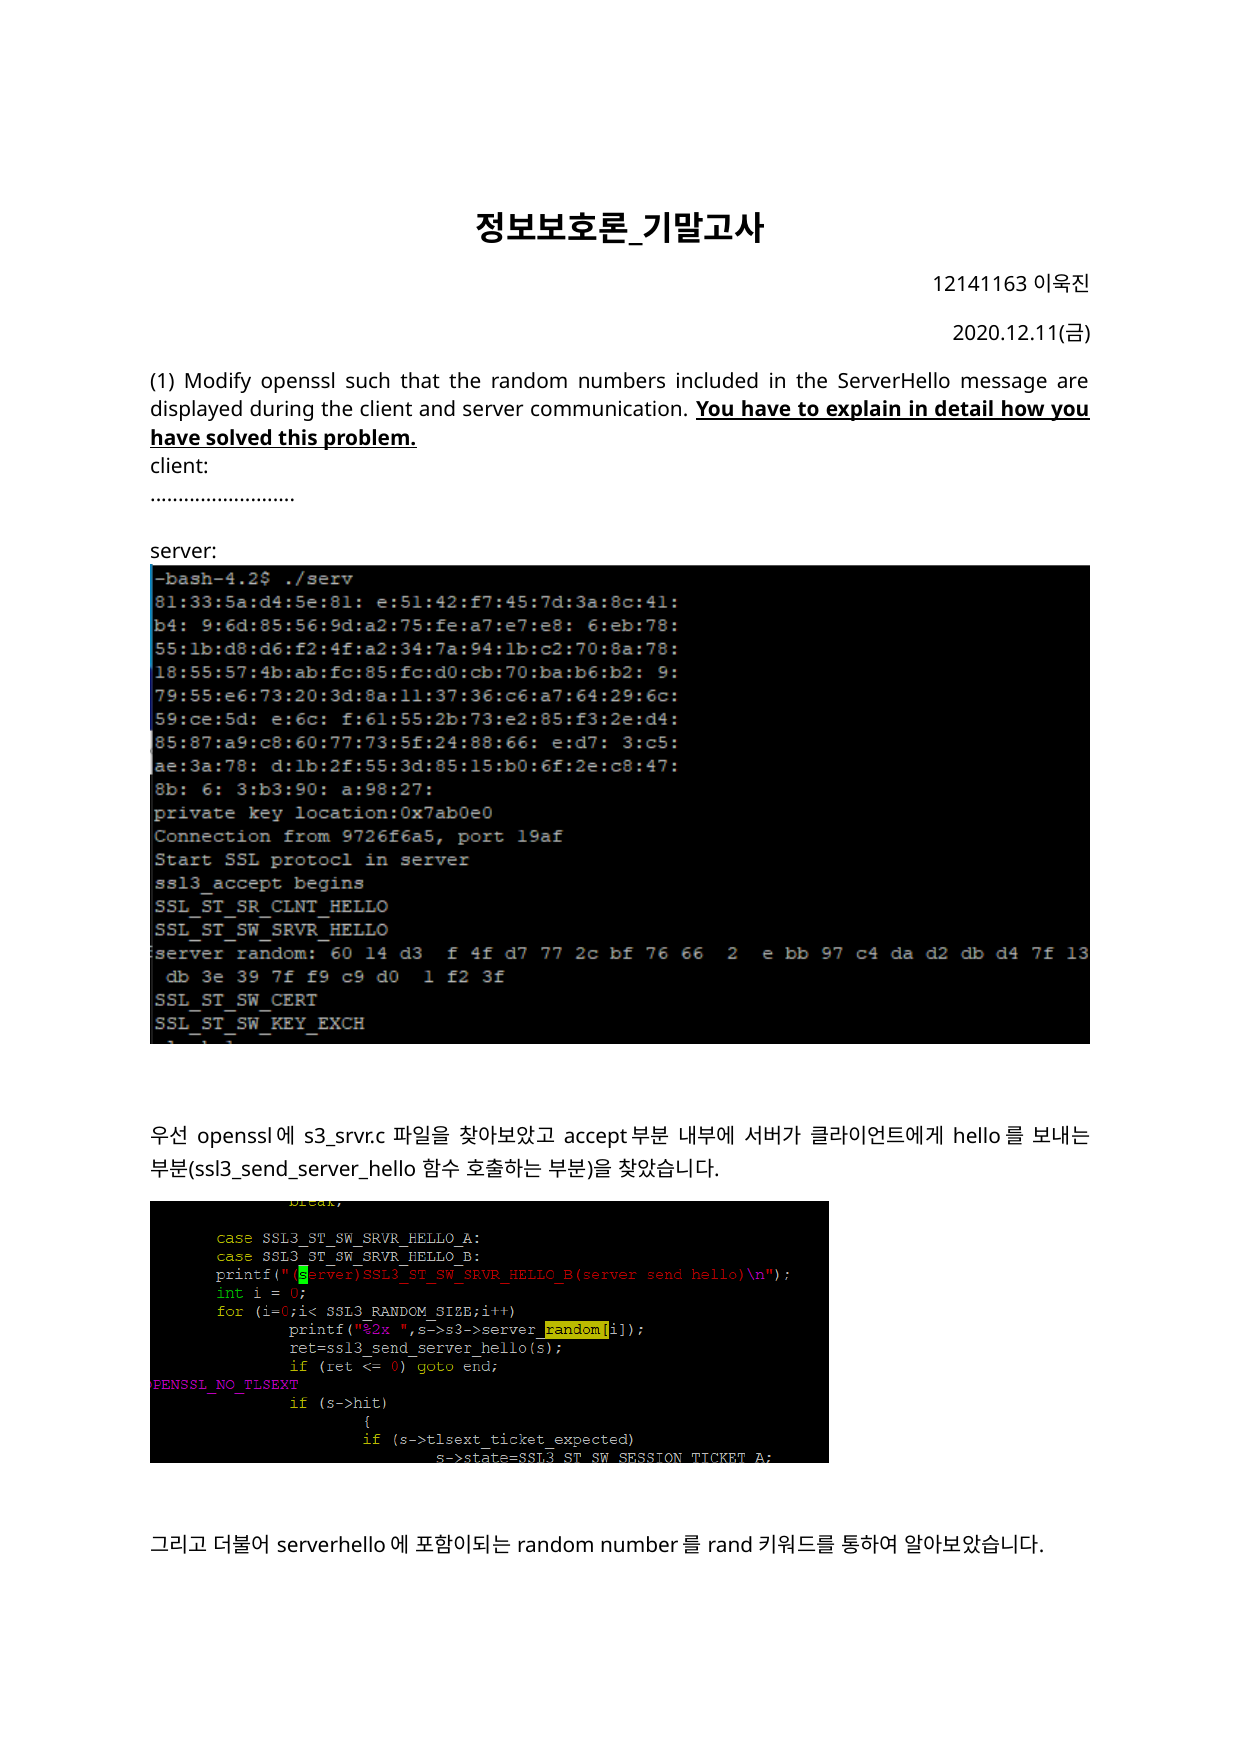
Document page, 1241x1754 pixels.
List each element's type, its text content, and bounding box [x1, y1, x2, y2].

text 우선 openssl에 s3_srvr.c 파일을 찾아보았고 accept부분 내부에 서버가 클라이언트에게 hello를 보내는 부분(ssl3_send_server_hello 함수 호출하는 부분)을 찾았습니다. [150, 1119, 1090, 1182]
text server: [150, 536, 1090, 564]
picture [150, 1201, 829, 1463]
text (1) Modify openssl such that the random numbers included in the ServerHello message are displayed during the client and server communication. You have to explain in detail how you have solved this problem. [150, 366, 1090, 451]
title 정보보호론_기말고사 [150, 202, 1090, 251]
picture [150, 564, 1090, 1044]
text .......................... [150, 479, 1090, 508]
text 12141163 이욱진 [150, 267, 1090, 297]
text 그리고 더불어 serverhello에 포함이되는 random number를 rand 키워드를 통하여 알아보았습니다. [150, 1529, 1090, 1559]
text client: [150, 451, 1090, 479]
text 2020.12.11(금) [150, 316, 1090, 347]
